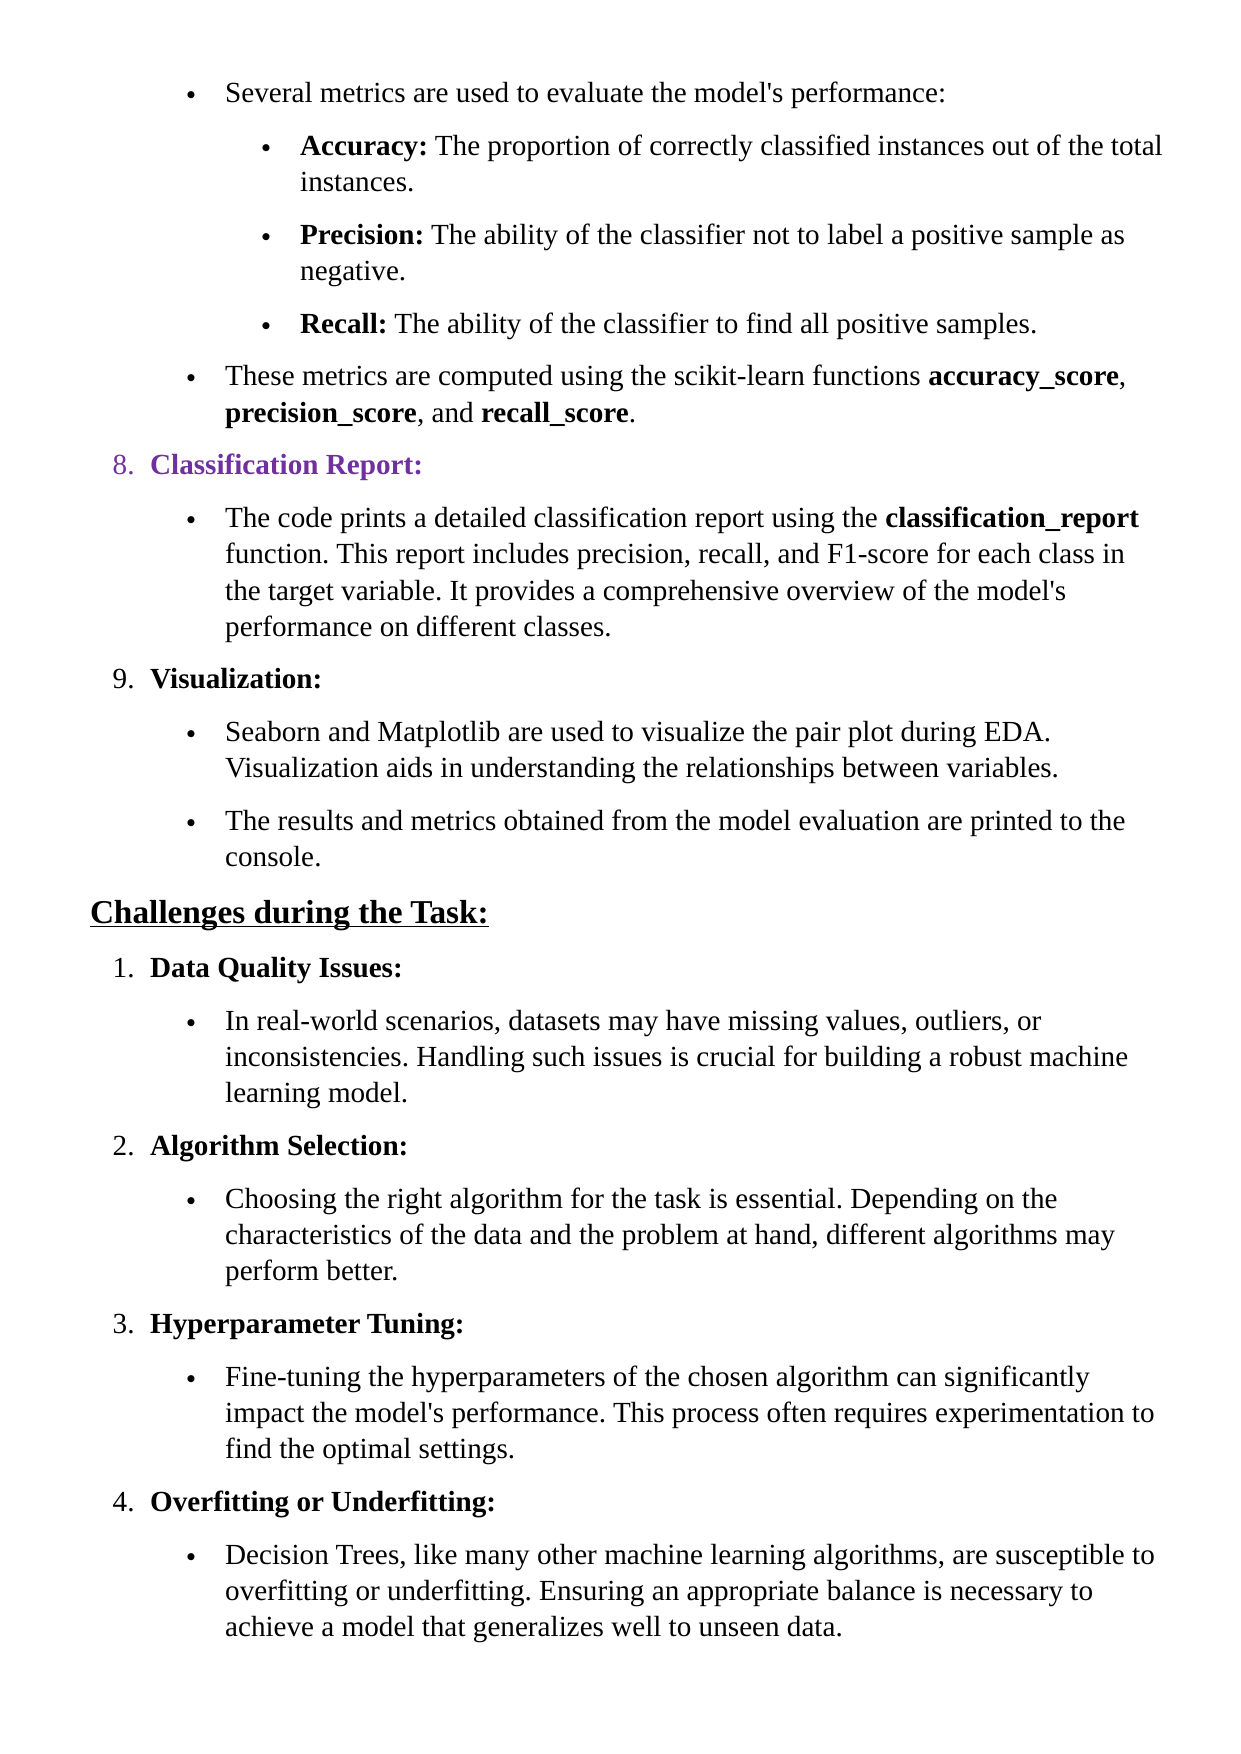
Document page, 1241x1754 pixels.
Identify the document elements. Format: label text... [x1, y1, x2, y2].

list Recall: The ability of the classifier to find all positive samples. [262, 306, 1165, 339]
list Classification Report: [112, 447, 1165, 481]
list Decision Trees, like many other machine learning algorithms, are susceptible to overfitting or underfitting. Ensuring an appropriate balance is necessary to achieve a model that generalizes well to unseen data. [187, 1537, 1165, 1643]
list Visualization: [112, 662, 1165, 695]
list Seaborn and Matplotlib are used to visualize the pair plot during EDA. Visualization aids in understanding the relationships between variables. [187, 714, 1165, 784]
list In real-world scenarios, datasets may have missing values, outliers, or inconsistencies. Handling such issues is crucial for building a robust machine learning model. [187, 1003, 1165, 1109]
list The code prints a detailed classification report using the classification_report function. This report includes precision, recall, and F1-score for each class in the target variable. It provides a comprehensive overview of the model's performance on different classes. [187, 500, 1165, 642]
list Hyperparameter Tuning: [112, 1306, 1165, 1340]
list The results and metrics obtained from the model evaluation are printed to the console. [187, 803, 1165, 873]
list Data Quality Issues: [112, 950, 1165, 984]
list Overfitting or Underfitting: [112, 1484, 1165, 1518]
list Several metrics are used to evaluate the model's performance: [187, 75, 1165, 108]
list These metrics are computed using the scikit-learn functions accuracy_score, precision_score, and recall_score. [187, 358, 1165, 428]
list Fine-tuning the hyperparameters of the chosen algorithm can significantly impact the model's performance. This process often requires experimentation to find the optimal settings. [187, 1359, 1165, 1465]
list Algorithm Selection: [112, 1128, 1165, 1162]
list Accuracy: The proportion of correctly classified instances out of the total instances. [262, 128, 1165, 197]
list Choosing the right algorithm for the task is essential. Depending on the characteristics of the data and the problem at hand, different algorithms may perform better. [187, 1181, 1165, 1287]
list Precision: The ability of the classifier not to label a positive sample as negative. [262, 217, 1165, 286]
text Challenges during the Task: [90, 892, 1165, 931]
